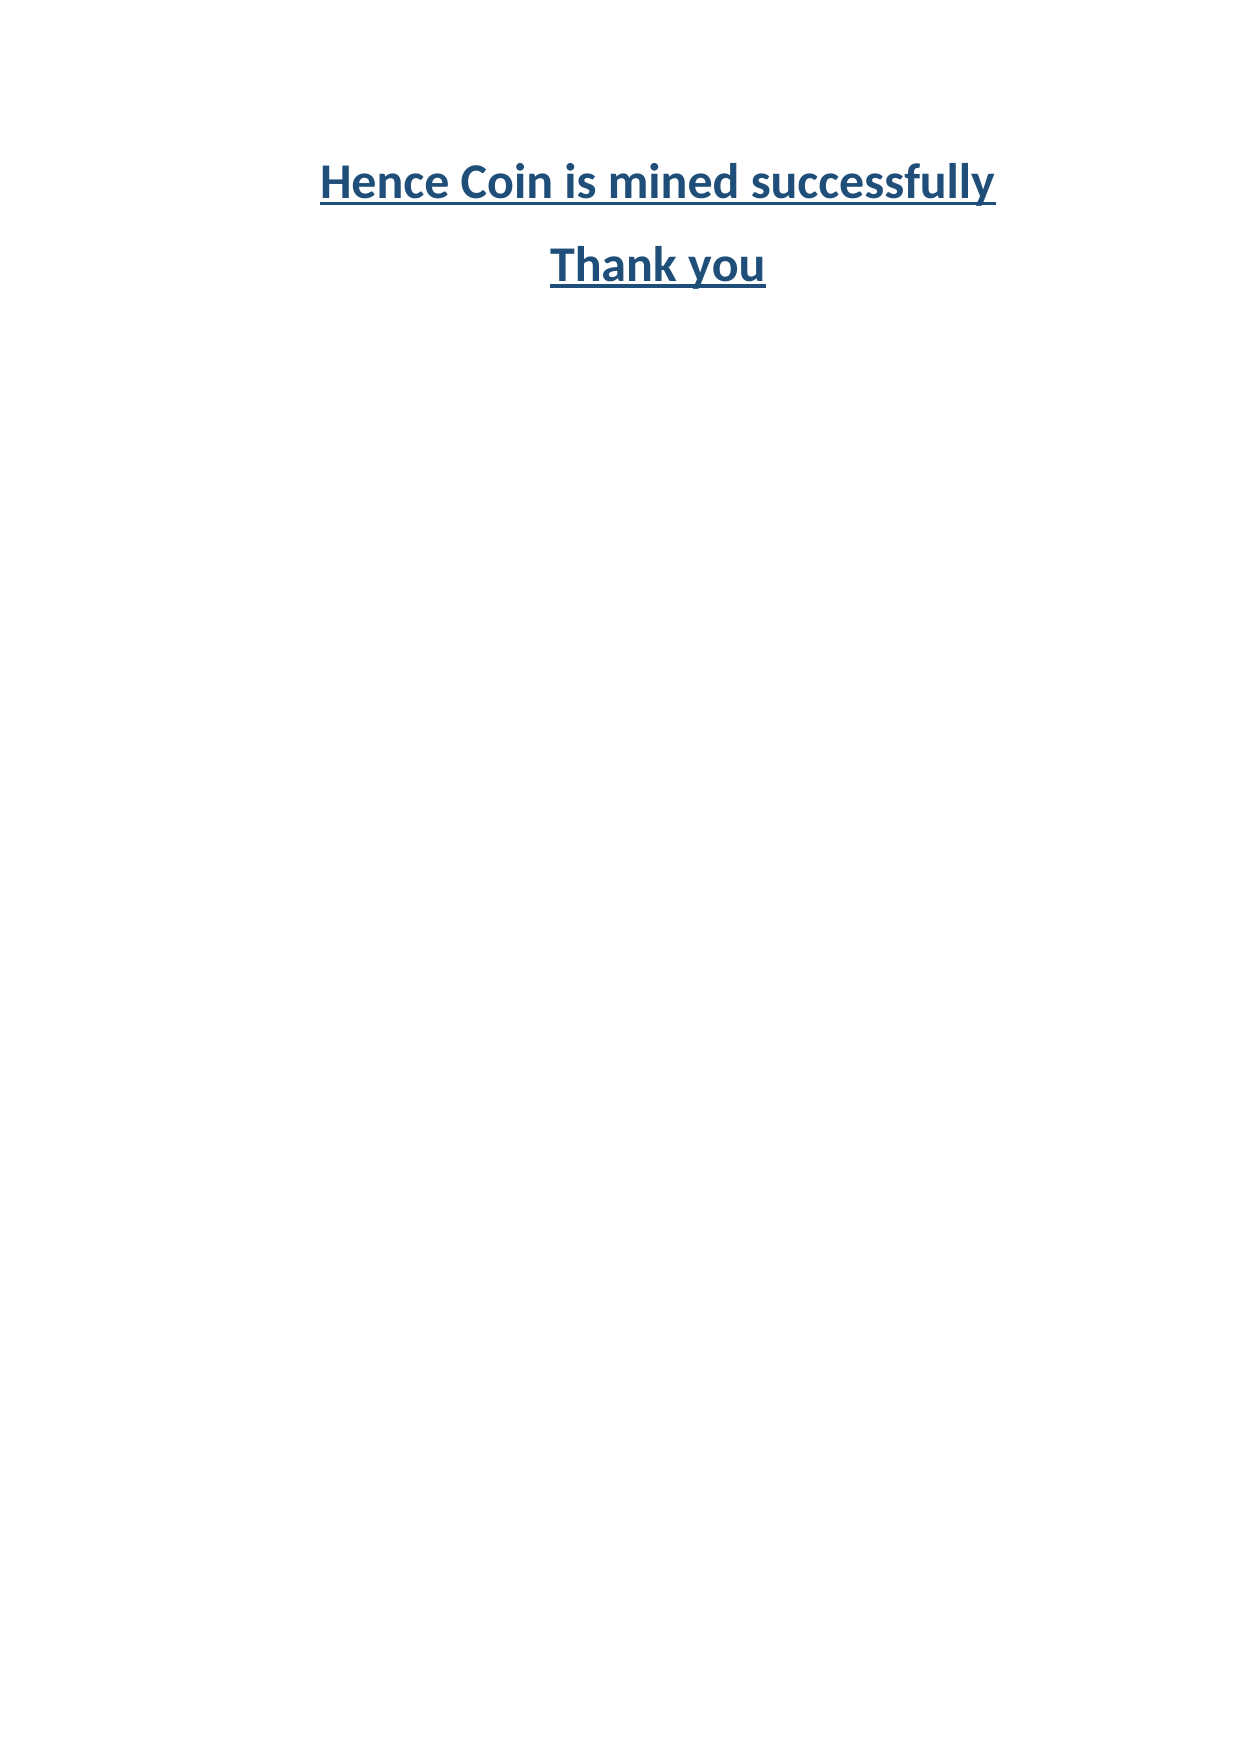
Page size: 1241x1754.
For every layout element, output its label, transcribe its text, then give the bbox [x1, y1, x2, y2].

text Hence Coin is mined successfully [150, 150, 1090, 211]
text Thank you [150, 232, 1090, 293]
